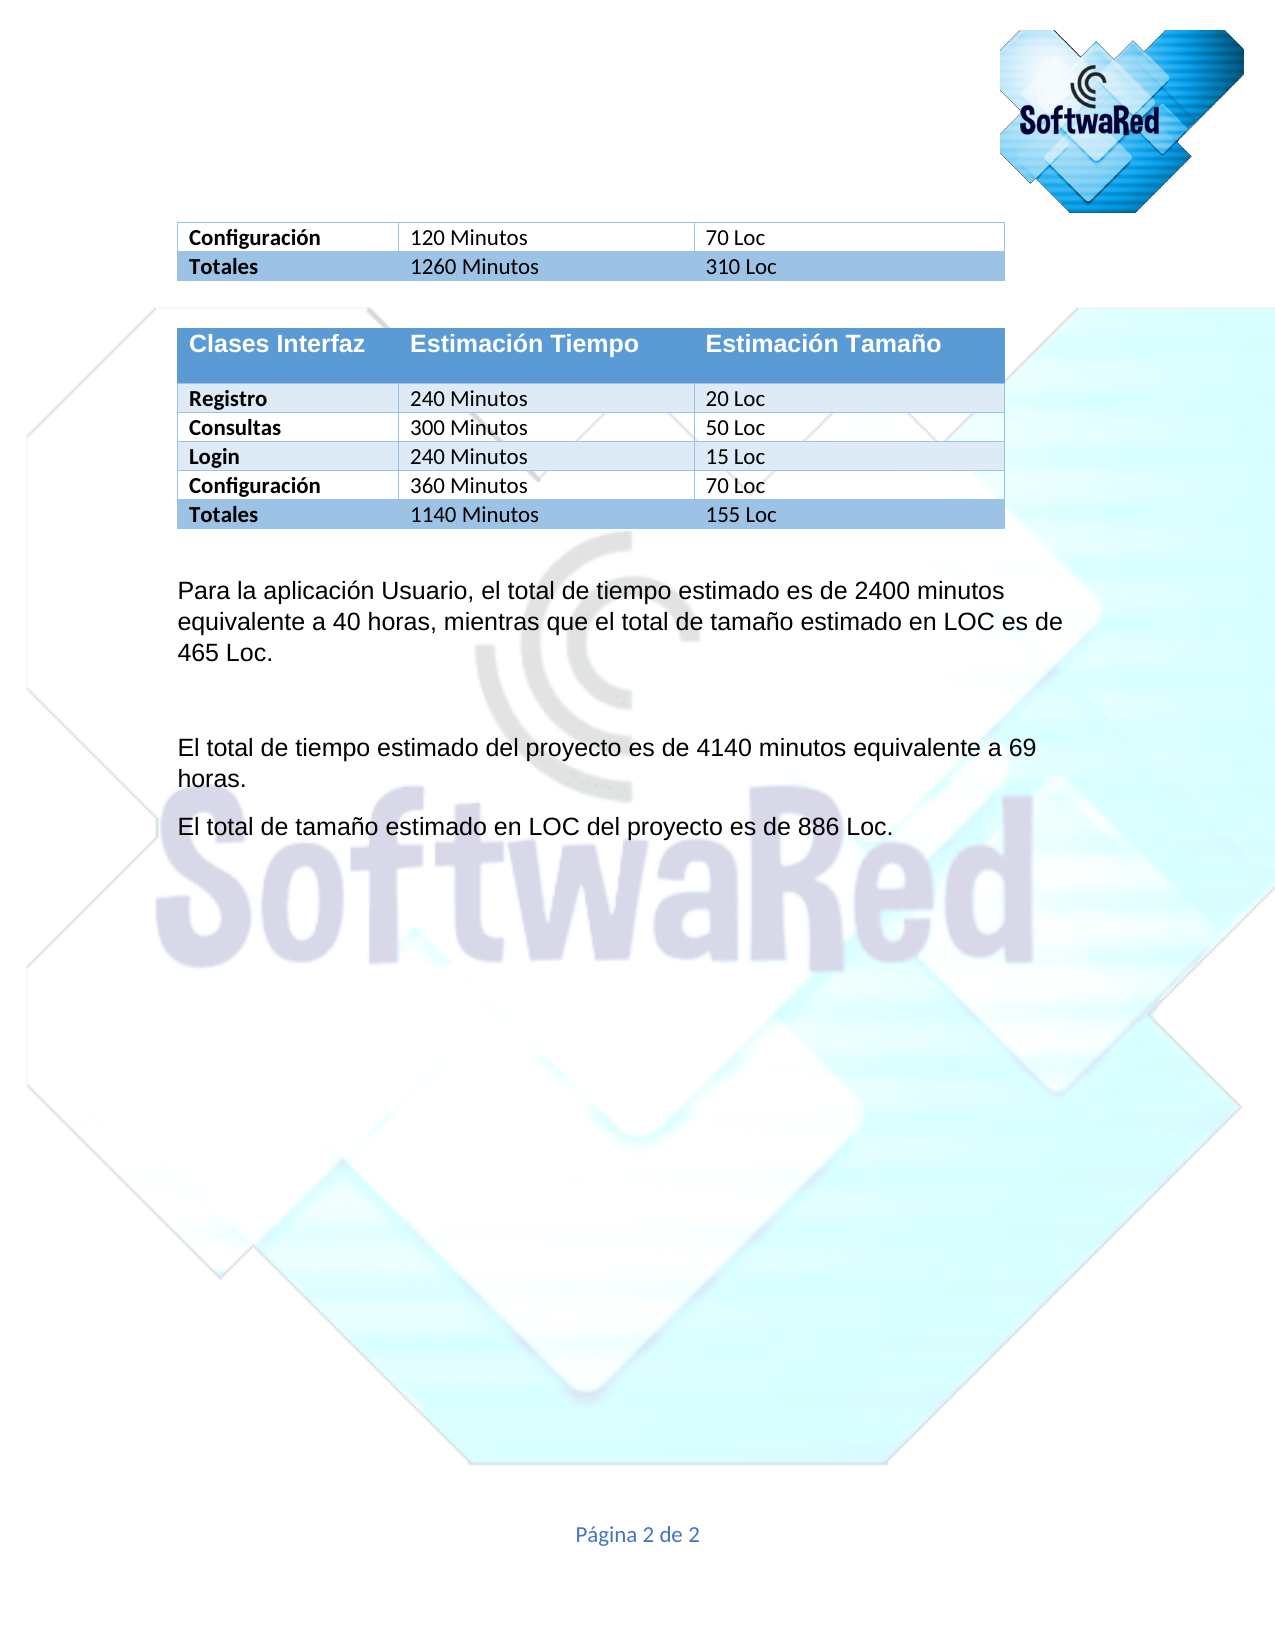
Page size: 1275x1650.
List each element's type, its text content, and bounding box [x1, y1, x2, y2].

table_cell 300 Minutos [399, 413, 694, 441]
table_cell 360 Minutos [399, 471, 694, 499]
table_cell Login [178, 442, 398, 470]
picture [1169, 91, 1181, 95]
text Para la aplicación Usuario, el total de tiempo estimado es de 2400 minutos equivalente a 40 horas, mientras que el total de tamaño estimado en LOC es de 465 Loc. [177, 576, 1098, 667]
table_cell 15 Loc [695, 442, 1004, 470]
table_cell Configuración [178, 223, 398, 251]
table_cell 310 Loc [695, 253, 1004, 280]
table_cell Totales [178, 500, 398, 528]
table_cell Consultas [178, 413, 398, 441]
table_cell 70 Loc [695, 223, 1004, 251]
table_header Estimación Tamaño [695, 329, 1004, 383]
table_cell 120 Minutos [399, 223, 694, 251]
table_cell Registro [178, 384, 398, 412]
table_header Estimación Tiempo [399, 329, 694, 383]
table_cell 155 Loc [695, 500, 1004, 528]
table_cell 70 Loc [695, 471, 1004, 499]
table_header Clases Interfaz [178, 329, 398, 383]
table_cell Configuración [178, 471, 398, 499]
table_cell 1140 Minutos [399, 500, 694, 528]
table_cell 240 Minutos [399, 384, 694, 412]
table_cell 50 Loc [695, 413, 1004, 441]
table_cell 1260 Minutos [399, 253, 694, 280]
table_cell 20 Loc [695, 384, 1004, 412]
picture [948, 0, 1244, 223]
table_cell Totales [178, 253, 398, 280]
text El total de tiempo estimado del proyecto es de 4140 minutos equivalente a 69 horas. [177, 733, 1098, 793]
text El total de tamaño estimado en LOC del proyecto es de 886 Loc. [177, 812, 1098, 841]
table_cell 240 Minutos [399, 442, 694, 470]
